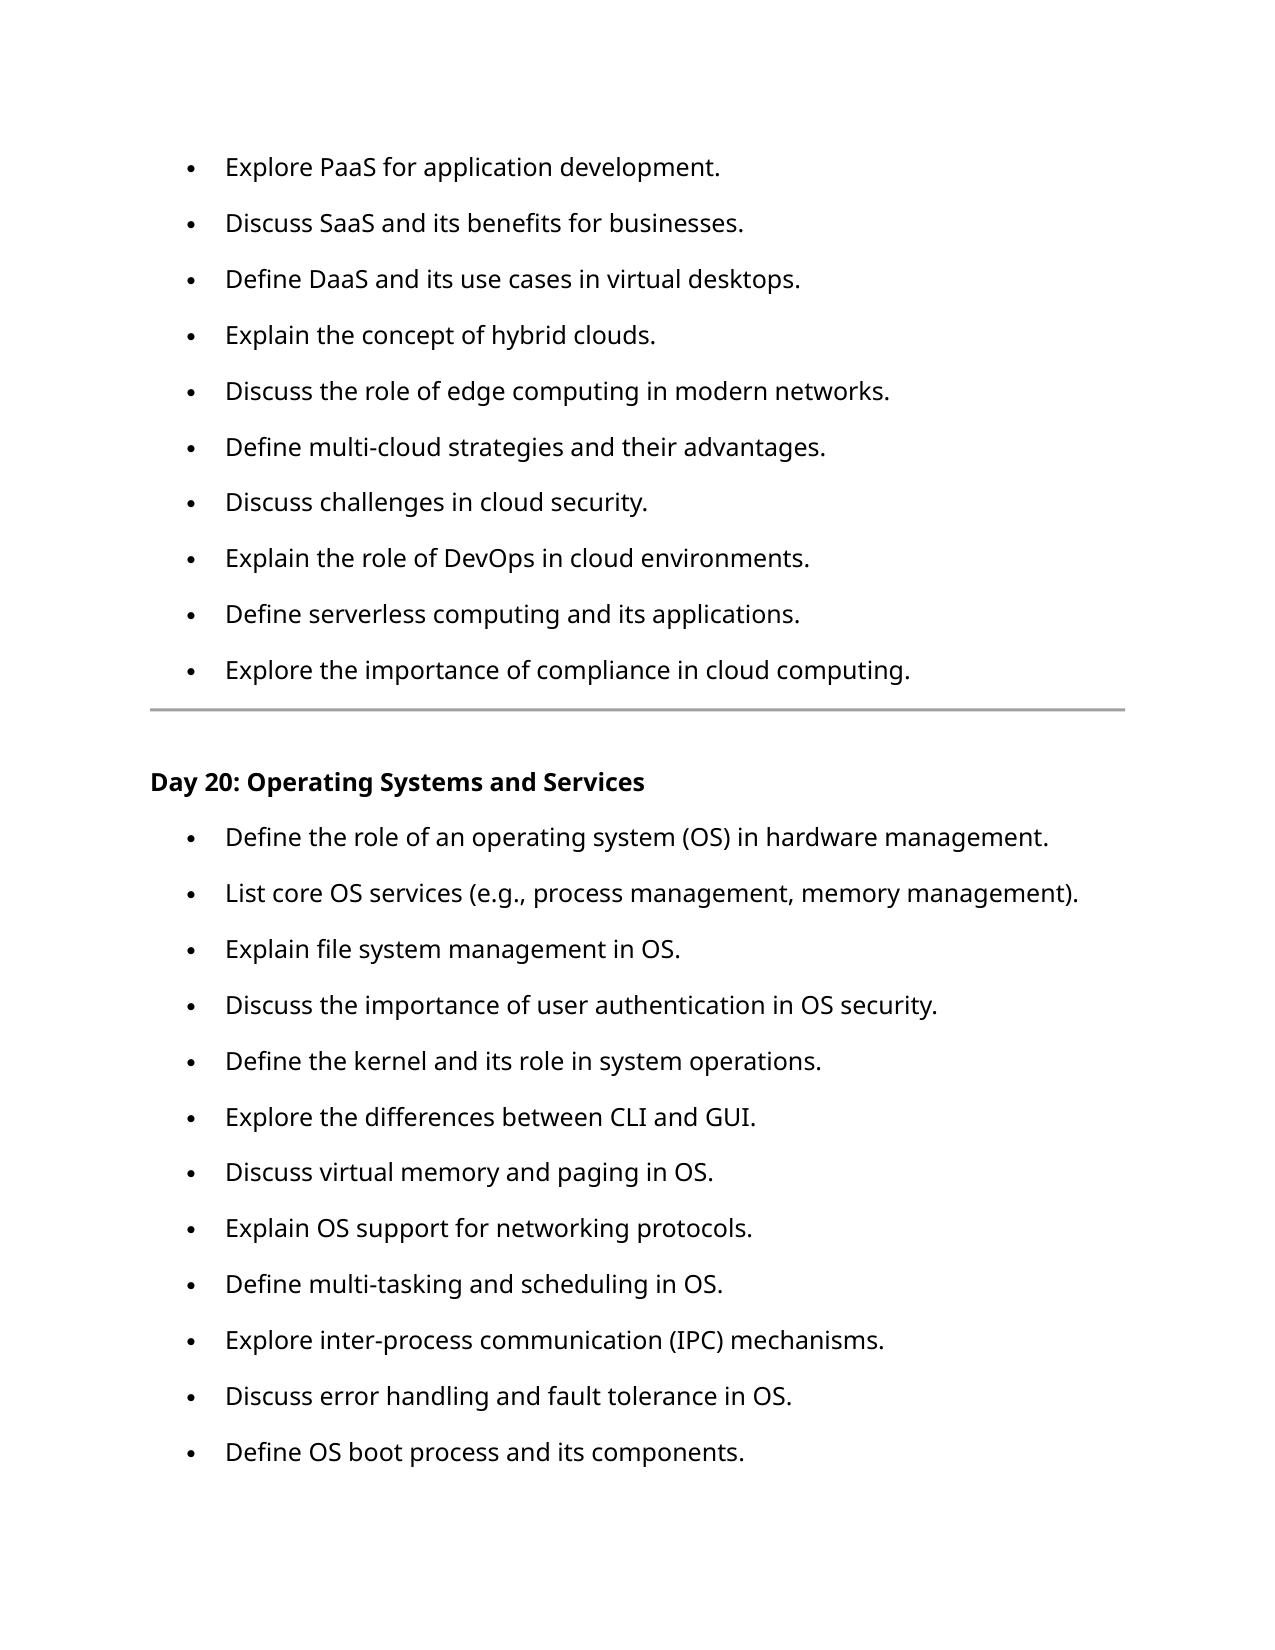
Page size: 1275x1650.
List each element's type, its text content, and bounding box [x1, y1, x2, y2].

list Explore PaaS for application development. [187, 150, 1125, 184]
list Explore inter-process communication (IPC) mechanisms. [187, 1322, 1125, 1357]
list Define multi-tasking and scheduling in OS. [187, 1267, 1125, 1301]
list Discuss the role of edge computing in modern networks. [187, 373, 1125, 407]
list Define the kernel and its role in system operations. [187, 1043, 1125, 1077]
list Discuss error handling and fault tolerance in OS. [187, 1378, 1125, 1412]
list Discuss SaaS and its benefits for businesses. [187, 206, 1125, 240]
list Explain the concept of hybrid clouds. [187, 317, 1125, 352]
list Explain file system management in OS. [187, 932, 1125, 966]
list Explore the differences between CLI and GUI. [187, 1099, 1125, 1133]
list Define OS boot process and its components. [187, 1434, 1125, 1468]
list Explore the importance of compliance in cloud computing. [187, 652, 1125, 687]
list Explain OS support for networking protocols. [187, 1211, 1125, 1245]
list Define DaaS and its use cases in virtual desktops. [187, 262, 1125, 296]
text Day 20: Operating Systems and Services [150, 764, 1125, 798]
list Define the role of an operating system (OS) in hardware management. [187, 820, 1125, 854]
list Discuss the importance of user authentication in OS security. [187, 987, 1125, 1022]
list Define multi-cloud strategies and their advantages. [187, 429, 1125, 463]
list Explain the role of DevOps in cloud environments. [187, 541, 1125, 575]
list Define serverless computing and its applications. [187, 597, 1125, 631]
list Discuss challenges in cloud security. [187, 485, 1125, 519]
list List core OS services (e.g., process management, memory management). [187, 876, 1125, 910]
list Discuss virtual memory and paging in OS. [187, 1155, 1125, 1189]
